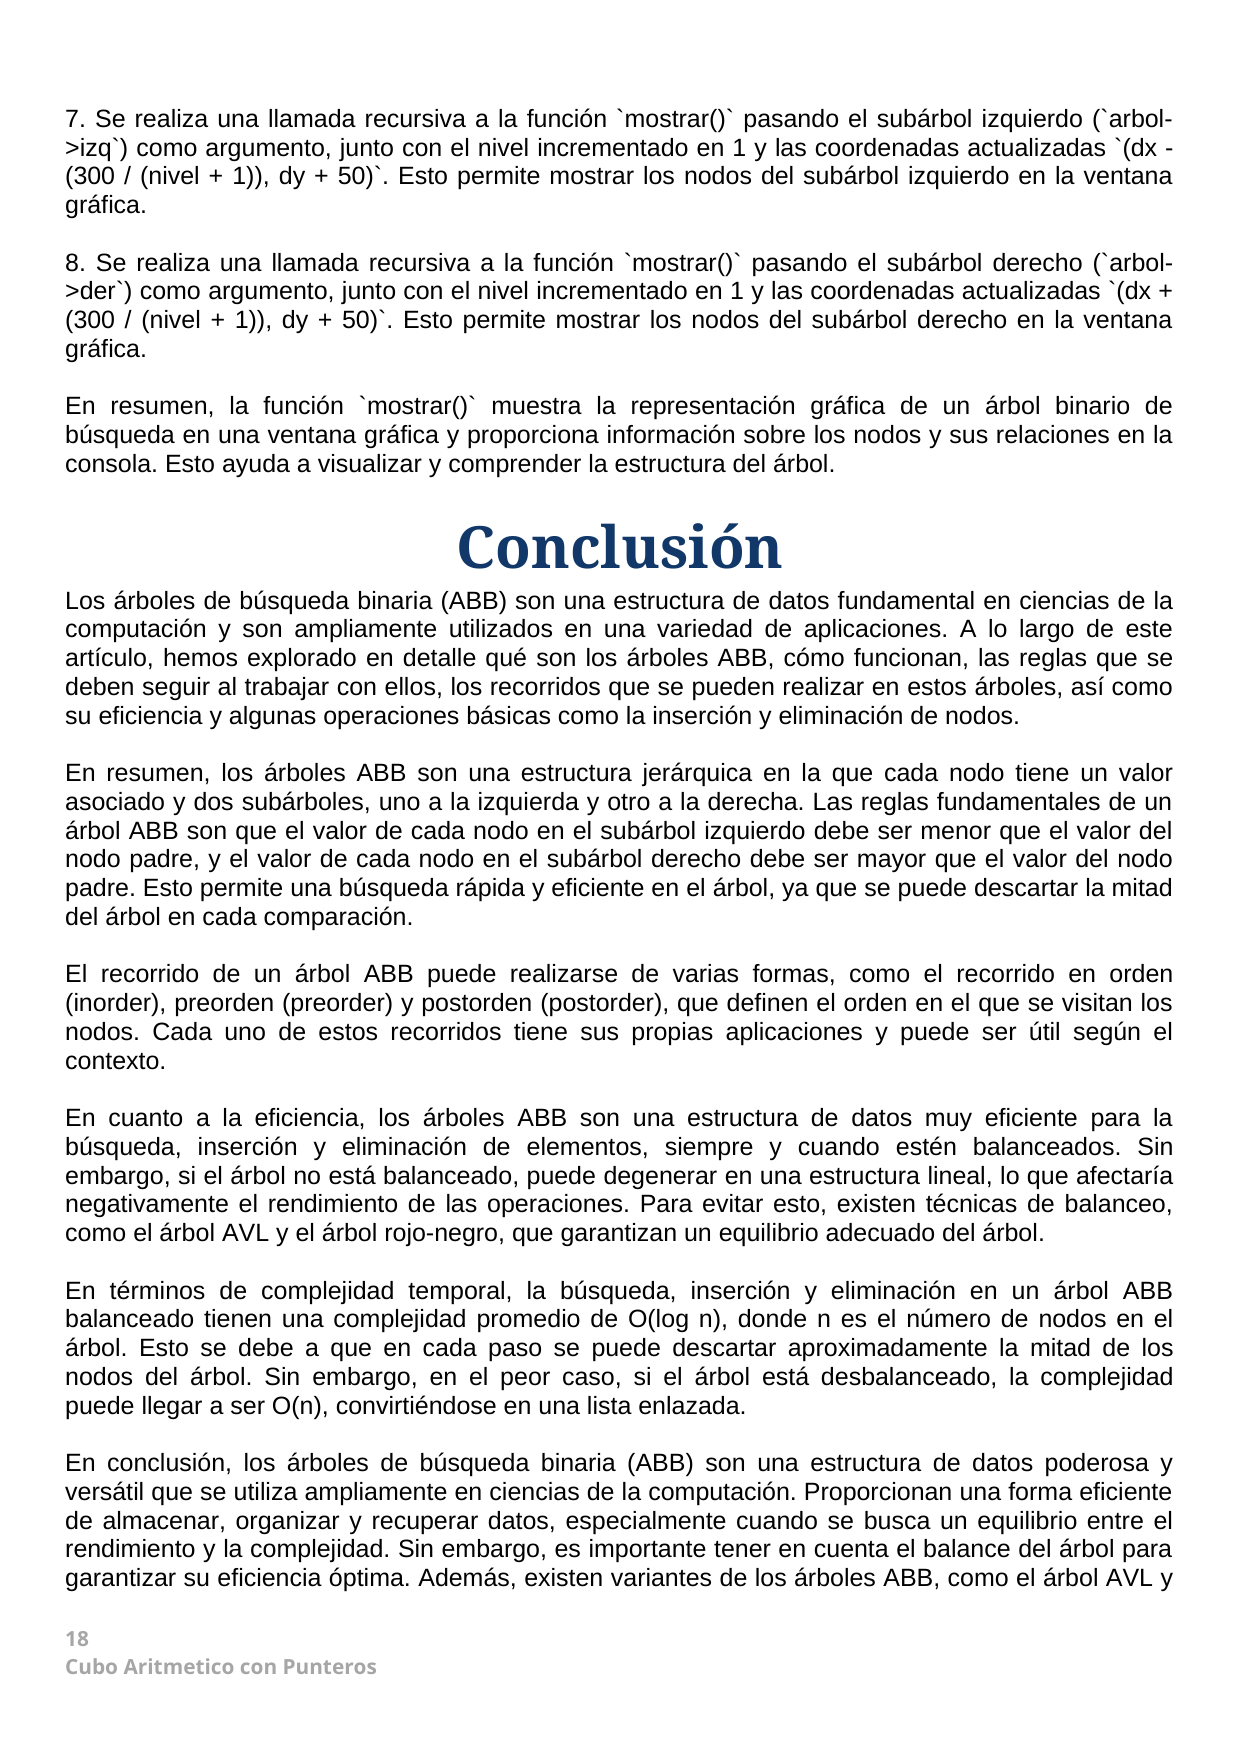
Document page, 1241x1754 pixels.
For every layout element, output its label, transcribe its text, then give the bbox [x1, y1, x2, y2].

text En resumen, los árboles ABB son una estructura jerárquica en la que cada nodo tiene un valor asociado y dos subárboles, uno a la izquierda y otro a la derecha. Las reglas fundamentales de un árbol ABB son que el valor de cada nodo en el subárbol izquierdo debe ser menor que el valor del nodo padre, y el valor de cada nodo en el subárbol derecho debe ser mayor que el valor del nodo padre. Esto permite una búsqueda rápida y eficiente en el árbol, ya que se puede descartar la mitad del árbol en cada comparación. [65, 758, 1175, 931]
text 8. Se realiza una llamada recursiva a la función `mostrar()` pasando el subárbol derecho (`arbol->der`) como argumento, junto con el nivel incrementado en 1 y las coordenadas actualizadas `(dx + (300 / (nivel + 1)), dy + 50)`. Esto permite mostrar los nodos del subárbol derecho en la ventana gráfica. [65, 247, 1175, 362]
text El recorrido de un árbol ABB puede realizarse de varias formas, como el recorrido en orden (inorder), preorden (preorder) y postorden (postorder), que definen el orden en el que se visitan los nodos. Cada uno de estos recorridos tiene sus propias aplicaciones y puede ser útil según el contexto. [65, 959, 1175, 1074]
text En términos de complejidad temporal, la búsqueda, inserción y eliminación en un árbol ABB balanceado tienen una complejidad promedio de O(log n), donde n es el número de nodos en el árbol. Esto se debe a que en cada paso se puede descartar aproximadamente la mitad de los nodos del árbol. Sin embargo, en el peor caso, si el árbol está desbalanceado, la complejidad puede llegar a ser O(n), convirtiéndose en una lista enlazada. [65, 1276, 1175, 1419]
text Conclusión [65, 506, 1175, 586]
text En cuanto a la eficiencia, los árboles ABB son una estructura de datos muy eficiente para la búsqueda, inserción y eliminación de elementos, siempre y cuando estén balanceados. Sin embargo, si el árbol no está balanceado, puede degenerar en una estructura lineal, lo que afectaría negativamente el rendimiento de las operaciones. Para evitar esto, existen técnicas de balanceo, como el árbol AVL y el árbol rojo-negro, que garantizan un equilibrio adecuado del árbol. [65, 1103, 1175, 1247]
text Los árboles de búsqueda binaria (ABB) son una estructura de datos fundamental en ciencias de la computación y son ampliamente utilizados en una variedad de aplicaciones. A lo largo de este artículo, hemos explorado en detalle qué son los árboles ABB, cómo funcionan, las reglas que se deben seguir al trabajar con ellos, los recorridos que se pueden realizar en estos árboles, así como su eficiencia y algunas operaciones básicas como la inserción y eliminación de nodos. [65, 586, 1175, 729]
text 7. Se realiza una llamada recursiva a la función `mostrar()` pasando el subárbol izquierdo (`arbol->izq`) como argumento, junto con el nivel incrementado en 1 y las coordenadas actualizadas `(dx - (300 / (nivel + 1)), dy + 50)`. Esto permite mostrar los nodos del subárbol izquierdo en la ventana gráfica. [65, 104, 1175, 219]
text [65, 1448, 1175, 1592]
text En resumen, la función `mostrar()` muestra la representación gráfica de un árbol binario de búsqueda en una ventana gráfica y proporciona información sobre los nodos y sus relaciones en la consola. Esto ayuda a visualizar y comprender la estructura del árbol. [65, 391, 1175, 477]
